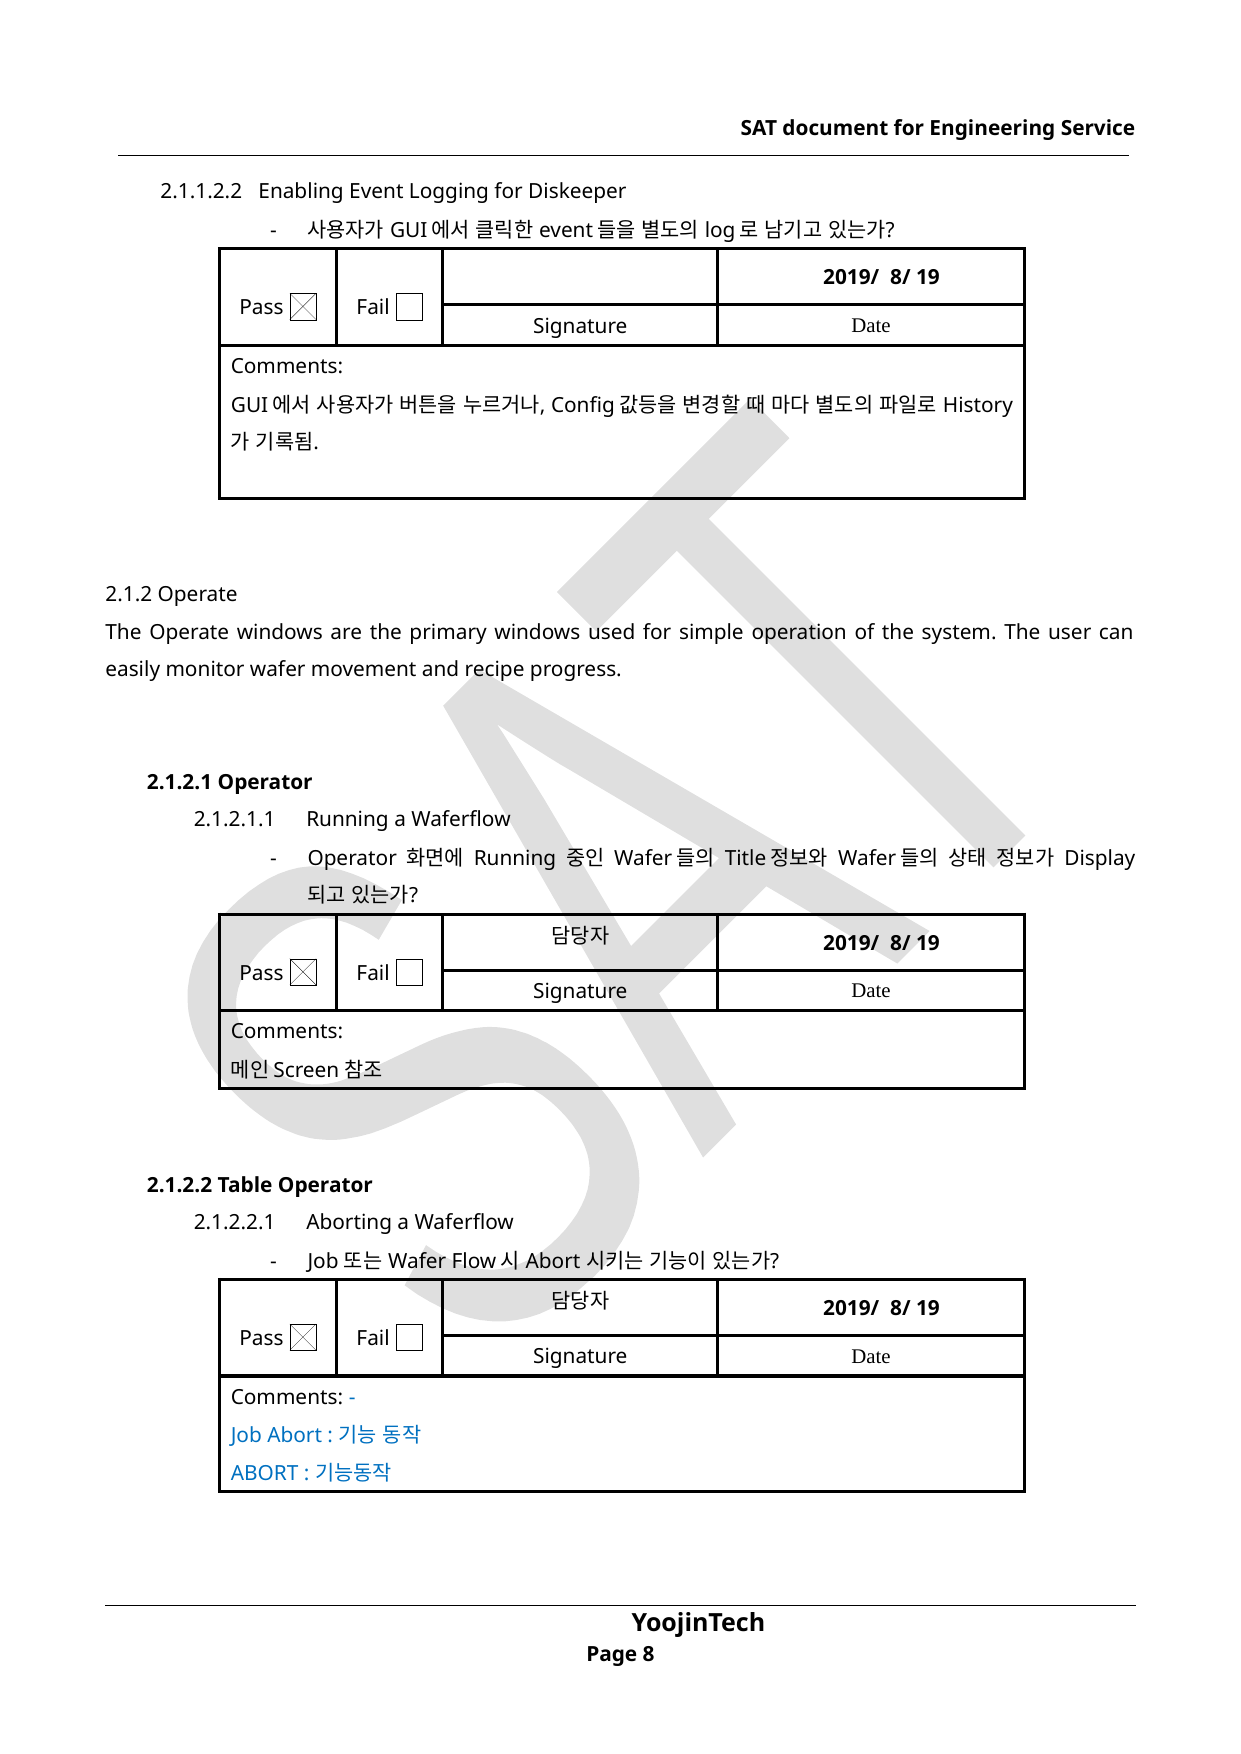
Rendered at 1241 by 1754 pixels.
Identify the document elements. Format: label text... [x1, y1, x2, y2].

table_header 2019/ 8/ 19 [719, 916, 1023, 968]
table_cell Signature [444, 1337, 716, 1374]
list Operator 화면에 Running 중인 Wafer들의 Title정보와 Wafer들의 상태 정보가 Display 되고 있는가? [270, 837, 1135, 912]
table_header Pass [221, 250, 335, 344]
table_header Fail [338, 916, 441, 1009]
table_cell Date [719, 972, 1023, 1009]
table_cell Comments: GUI에서 사용자가 버튼을 누르거나, Config값등을 변경할 때 마다 별도의 파일로 History가 기록됨. [221, 347, 1023, 497]
subtitle 2.1.2.2 Table Operator [147, 1165, 1135, 1203]
table_cell Date [719, 306, 1023, 344]
table_cell Comments: - Job Abort : 기능 동작 ABORT : 기능동작 [221, 1378, 1023, 1490]
table_header 담당자 [444, 916, 716, 968]
table_header Fail [338, 250, 441, 344]
table_cell Date [719, 1337, 1023, 1374]
list Job 또는 Wafer Flow시 Abort 시키는 기능이 있는가? [270, 1240, 1135, 1278]
table_header Fail [338, 1281, 441, 1374]
table_cell Signature [444, 972, 716, 1009]
text The Operate windows are the primary windows used for simple operation of the system. The user can easily monitor wafer movement and recipe progress. [105, 612, 1135, 687]
subtitle 2.1.2.1 Operator [147, 762, 1135, 800]
list Running a Waferflow [193, 800, 1135, 837]
table_cell Comments: 메인Screen 참조 [221, 1012, 1023, 1087]
table_header 담당자 [444, 1281, 716, 1334]
table_header 2019/ 8/ 19 [719, 1281, 1023, 1334]
table_header 2019/ 8/ 19 [719, 250, 1023, 303]
list Aborting a Waferflow [193, 1203, 1135, 1240]
table_cell Signature [444, 306, 716, 344]
table_header Pass [221, 1281, 335, 1374]
text 2.1.1.2.2 Enabling Event Logging for Diskeeper [160, 172, 1135, 210]
table_header [444, 250, 716, 303]
table_header Pass [221, 916, 335, 1009]
text 2.1.2 Operate [105, 575, 1135, 612]
list 사용자가 GUI에서 클릭한 event들을 별도의 log로 남기고 있는가? [270, 210, 1135, 247]
